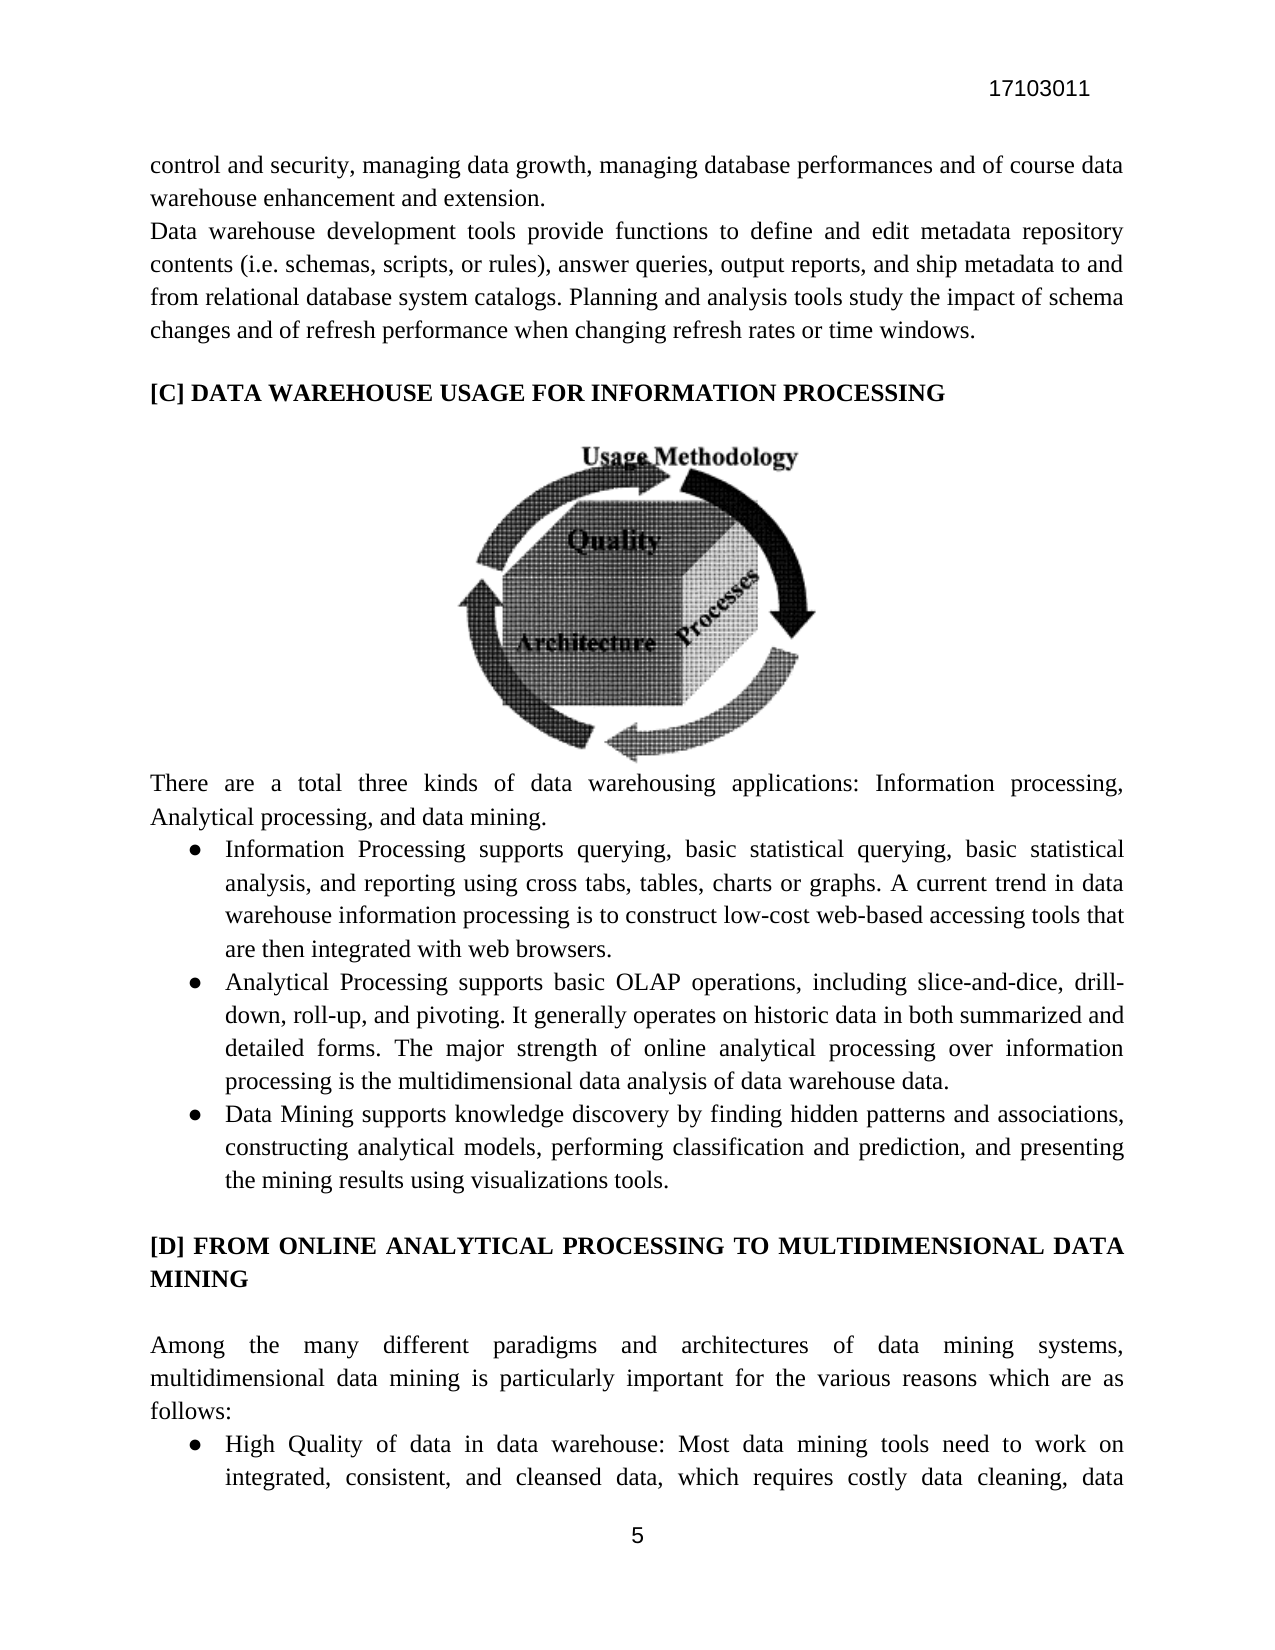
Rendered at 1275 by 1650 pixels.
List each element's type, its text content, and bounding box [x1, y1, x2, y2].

text [C] DATA WAREHOUSE USAGE FOR INFORMATION PROCESSING [150, 378, 1125, 407]
text Among the many different paradigms and architectures of data mining systems, multidimensional data mining is particularly important for the various reasons which are as follows: [150, 1330, 1125, 1425]
list Information Processing supports querying, basic statistical querying, basic statistical analysis, and reporting using cross tabs, tables, charts or graphs. A current trend in data warehouse information processing is to construct low-cost web-based accessing tools that are then integrated with web browsers. [187, 834, 1125, 962]
list Data Mining supports knowledge discovery by finding hidden patterns and associations, constructing analytical models, performing classification and prediction, and presenting the mining results using visualizations tools. [187, 1099, 1125, 1193]
picture [456, 444, 819, 765]
list Analytical Processing supports basic OLAP operations, including slice-and-dice, drill-down, roll-up, and pivoting. It generally operates on historic data in both summarized and detailed forms. The major strength of online analytical processing over information processing is the multidimensional data analysis of data warehouse data. [187, 967, 1125, 1094]
text There are a total three kinds of data warehousing applications: Information processing, Analytical processing, and data mining. [150, 768, 1125, 830]
text [D] FROM ONLINE ANALYTICAL PROCESSING TO MULTIDIMENSIONAL DATA MINING [150, 1231, 1125, 1293]
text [150, 150, 1125, 212]
text Data warehouse development tools provide functions to define and edit metadata repository contents (i.e. schemas, scripts, or rules), answer queries, output reports, and ship metadata to and from relational database system catalogs. Planning and analysis tools study the impact of schema changes and of refresh performance when changing refresh rates or time windows. [150, 216, 1125, 344]
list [187, 1429, 1125, 1491]
